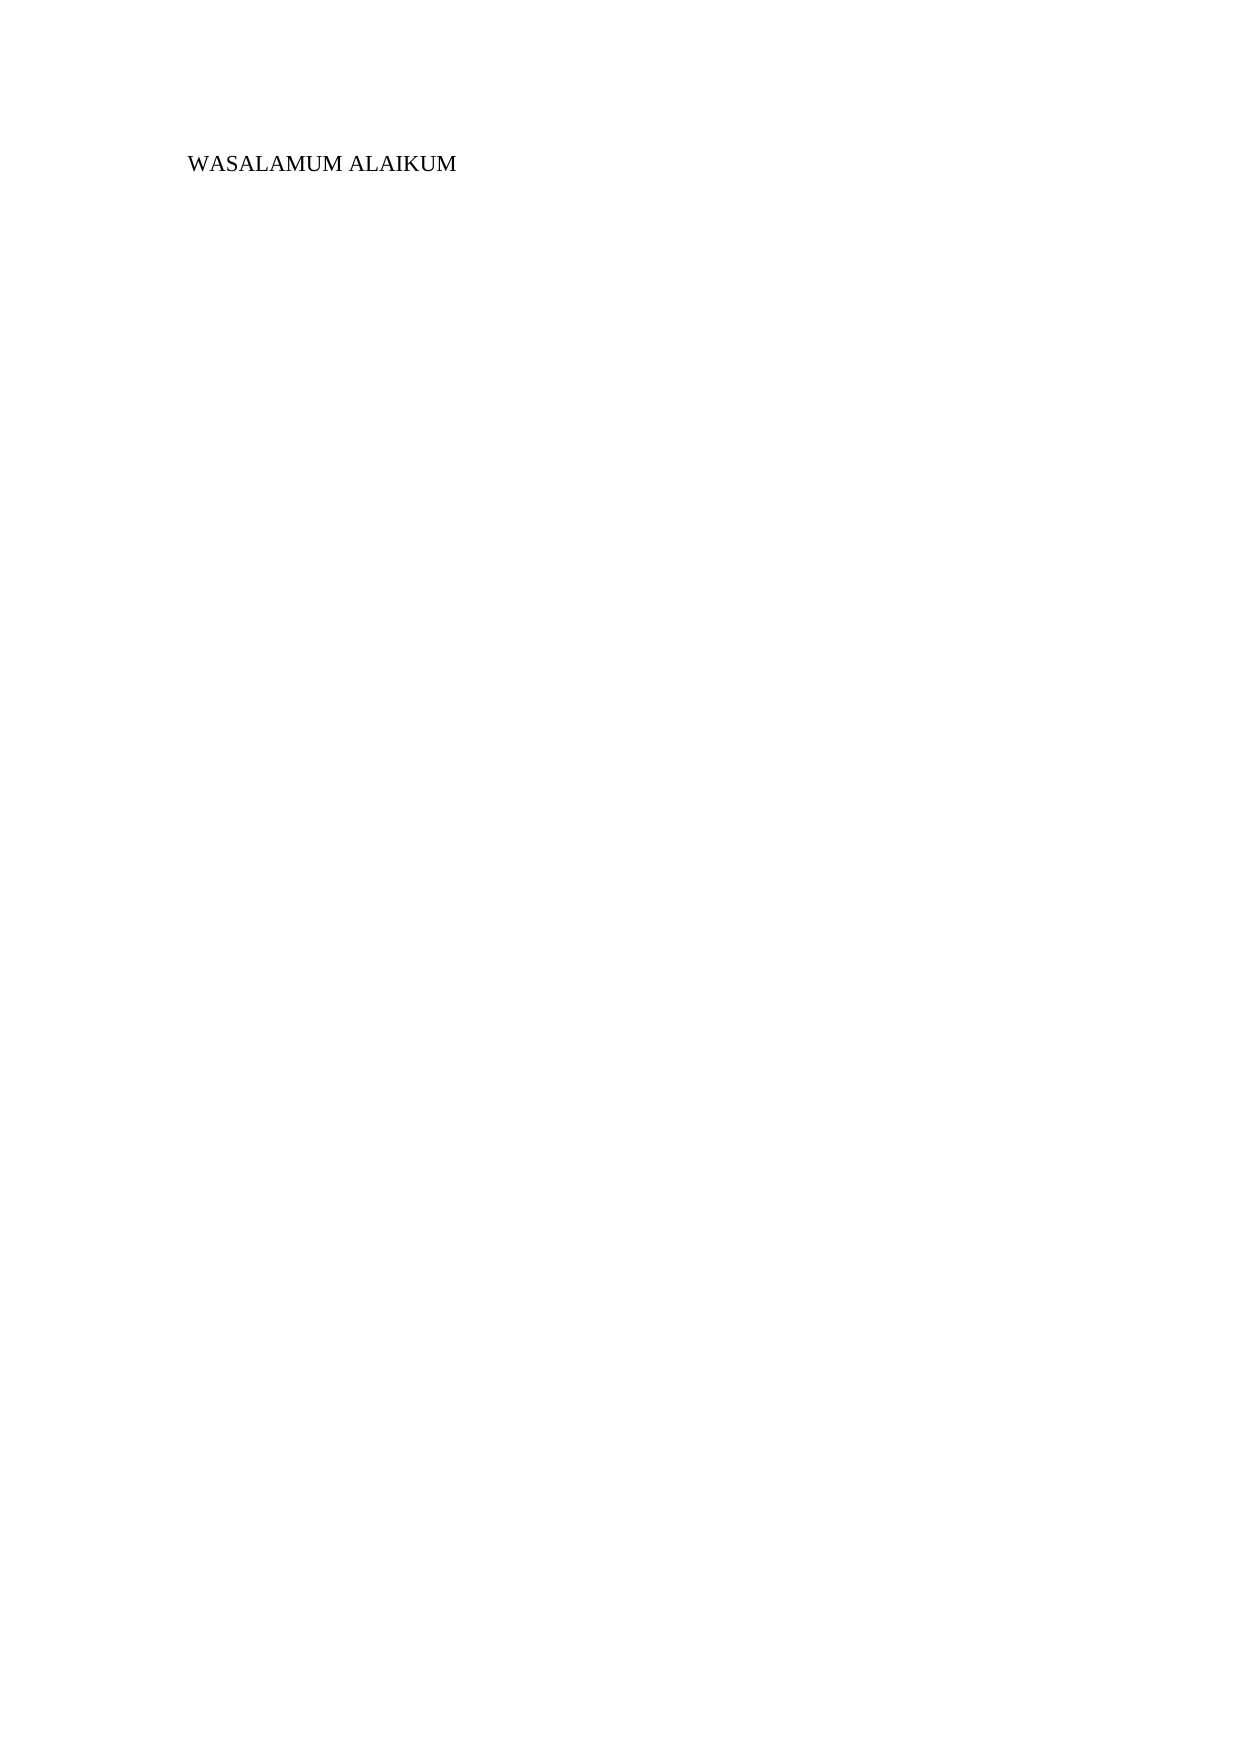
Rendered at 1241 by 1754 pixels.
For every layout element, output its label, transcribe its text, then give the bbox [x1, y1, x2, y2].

text WASALAMUM ALAIKUM [187, 150, 1090, 176]
